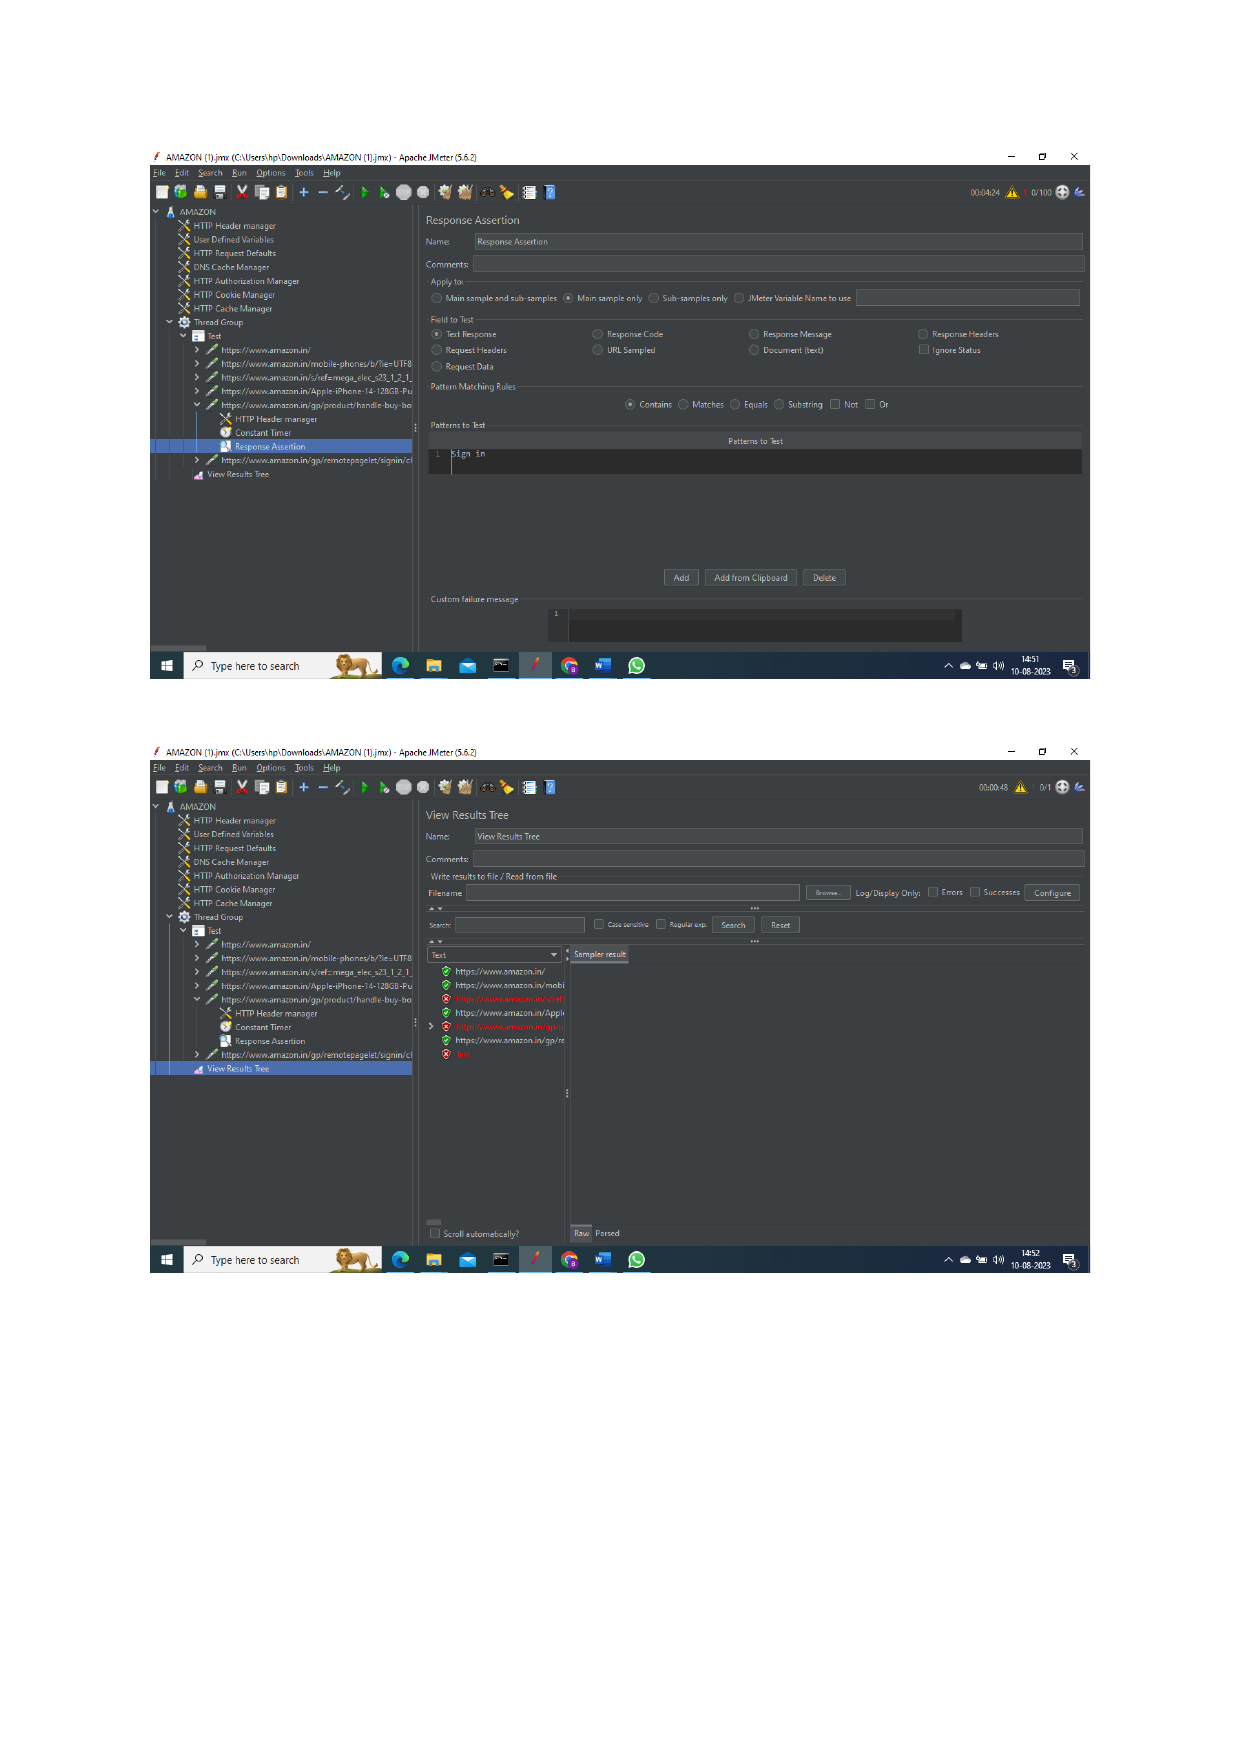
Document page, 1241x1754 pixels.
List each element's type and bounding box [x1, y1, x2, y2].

picture [150, 744, 1091, 1273]
picture [150, 150, 1091, 679]
